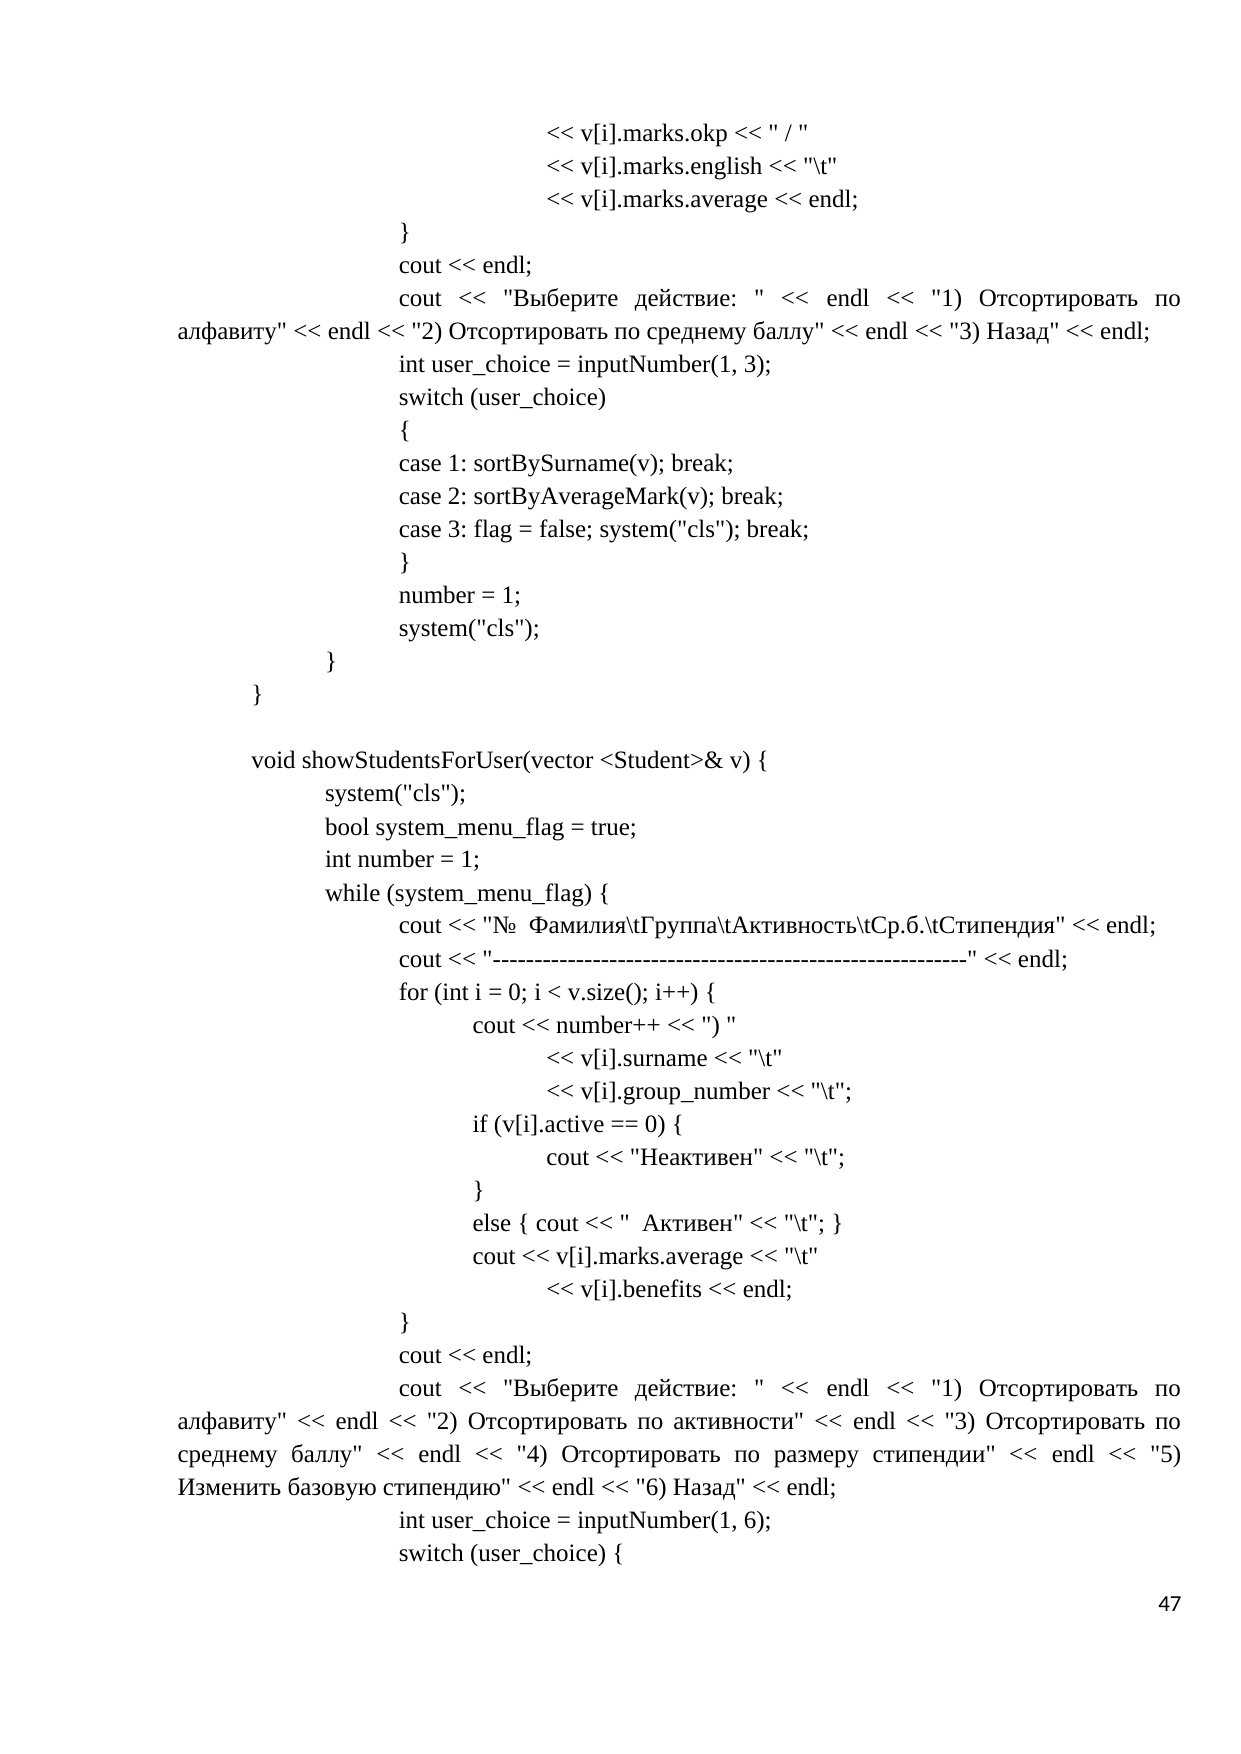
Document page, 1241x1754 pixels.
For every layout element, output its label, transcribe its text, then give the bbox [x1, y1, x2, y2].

text cout << "Выберите действие: " << endl << "1) Отсортировать по алфавиту" << endl << "2) Отсортировать по активности" << endl << "3) Отсортировать по среднему баллу" << endl << "4) Отсортировать по размеру стипендии" << endl << "5) Изменить базовую стипендию" << endl << "6) Назад" << endl; [177, 1373, 1181, 1501]
text } [177, 1175, 1181, 1203]
text << v[i].marks.english << "\t" [177, 151, 1181, 180]
text else { cout << " Активен" << "\t"; } [177, 1208, 1181, 1237]
text } [177, 547, 1181, 576]
text case 1: sortBySurname(v); break; [177, 448, 1181, 477]
text cout << endl; [177, 250, 1181, 279]
text while (system_menu_flag) { [177, 878, 1181, 906]
text system("cls"); [177, 613, 1181, 642]
text int number = 1; [177, 844, 1181, 873]
text case 3: flag = false; system("cls"); break; [177, 514, 1181, 543]
text { [177, 415, 1181, 444]
text } [177, 217, 1181, 246]
text << v[i].surname << "\t" [177, 1043, 1181, 1071]
text bool system_menu_flag = true; [177, 812, 1181, 840]
text case 2: sortByAverageMark(v); break; [177, 481, 1181, 510]
text for (int i = 0; i < v.size(); i++) { [177, 977, 1181, 1005]
text cout << endl; [177, 1340, 1181, 1369]
text switch (user_choice) [177, 382, 1181, 411]
text << v[i].marks.average << endl; [177, 184, 1181, 213]
text } [177, 679, 1181, 708]
text cout << "Неактивен" << "\t"; [177, 1142, 1181, 1171]
text system("cls"); [177, 778, 1181, 807]
text } [177, 646, 1181, 675]
text number = 1; [177, 580, 1181, 609]
text int user_choice = inputNumber(1, 6); [177, 1505, 1181, 1534]
text void showStudentsForUser(vector <Student>& v) { [177, 746, 1181, 774]
text << v[i].benefits << endl; [177, 1274, 1181, 1303]
text cout << "---------------------------------------------------------" << endl; [177, 944, 1181, 972]
text cout << "Выберите действие: " << endl << "1) Отсортировать по алфавиту" << endl << "2) Отсортировать по среднему баллу" << endl << "3) Назад" << endl; [177, 283, 1181, 345]
text << v[i].marks.okp << " / " [177, 118, 1181, 147]
text cout << number++ << ") " [177, 1010, 1181, 1038]
text int user_choice = inputNumber(1, 3); [177, 349, 1181, 378]
text cout << v[i].marks.average << "\t" [177, 1241, 1181, 1269]
text cout << "№ Фамилия\tГруппа\tАктивность\tСр.б.\tСтипендия" << endl; [177, 911, 1181, 939]
text } [177, 1307, 1181, 1336]
text << v[i].group_number << "\t"; [177, 1076, 1181, 1104]
text switch (user_choice) { [177, 1538, 1181, 1567]
text if (v[i].active == 0) { [177, 1109, 1181, 1137]
